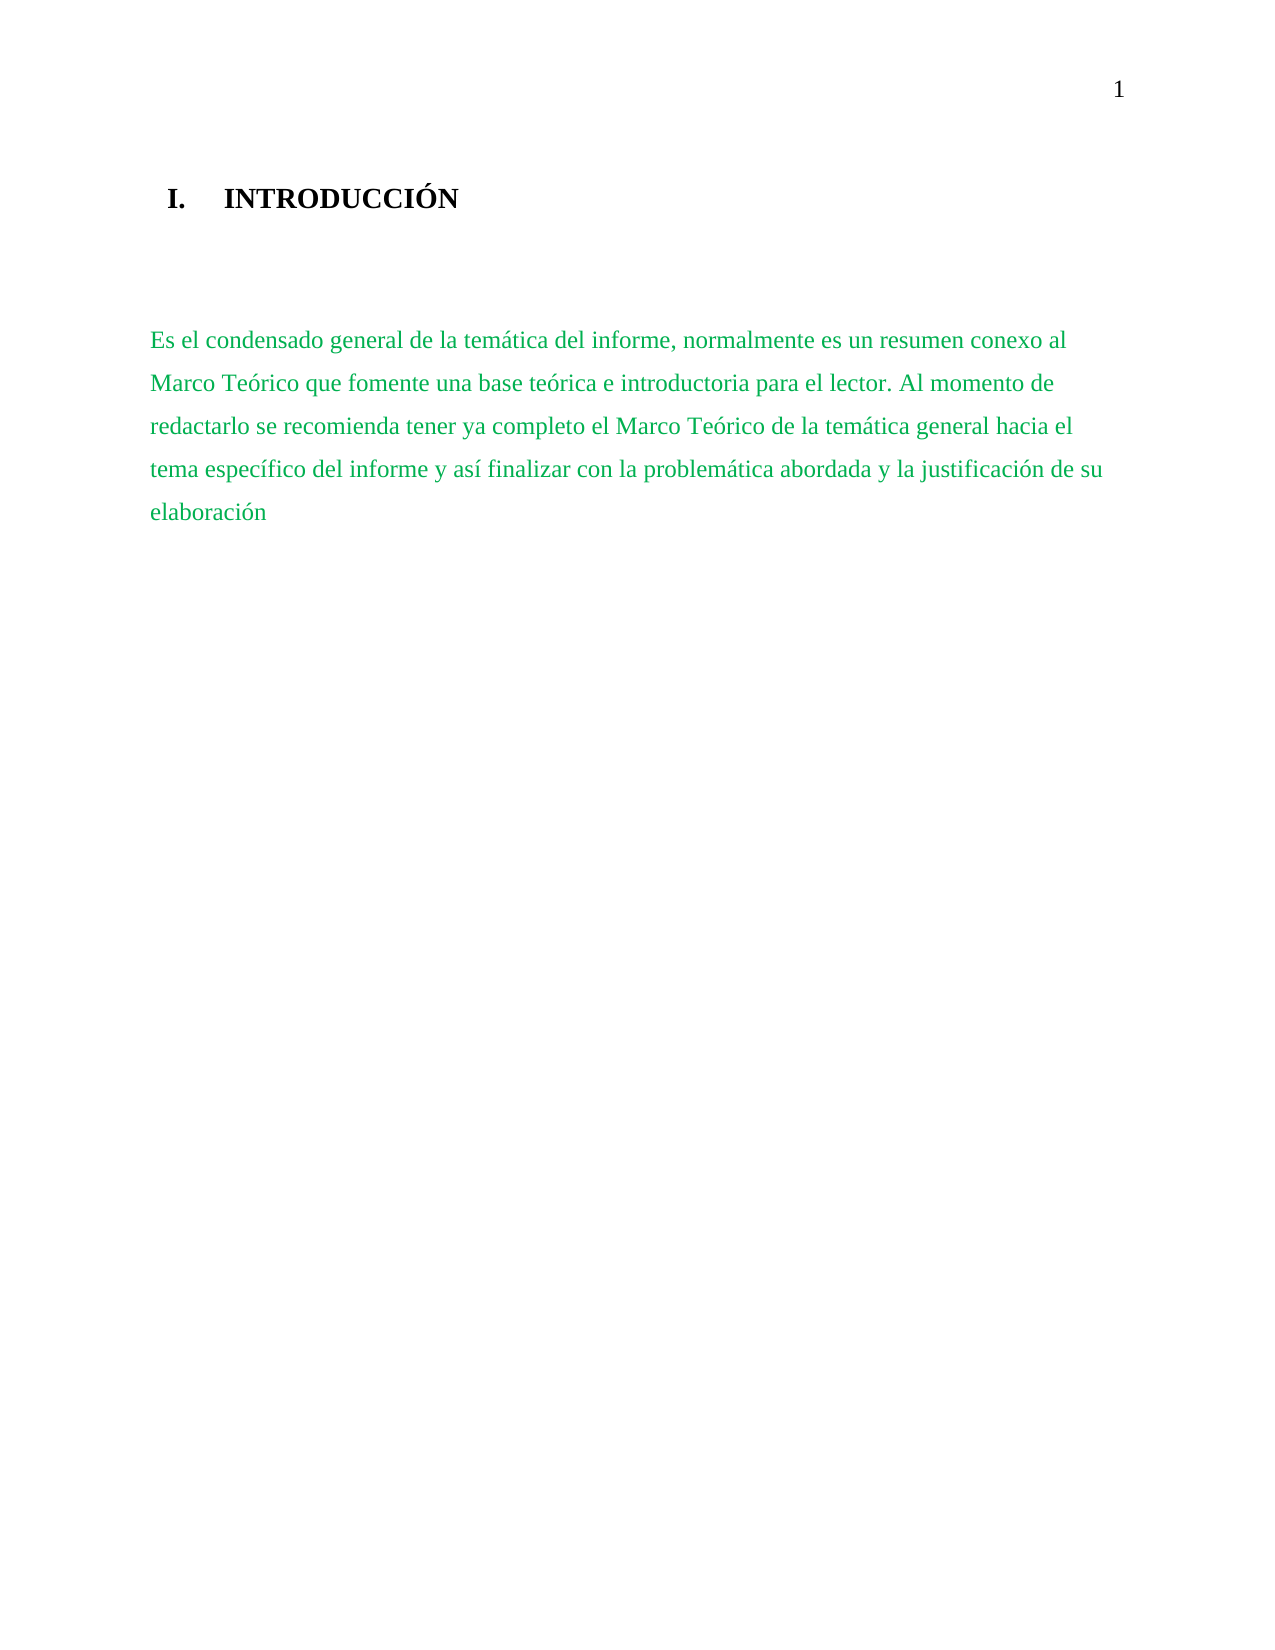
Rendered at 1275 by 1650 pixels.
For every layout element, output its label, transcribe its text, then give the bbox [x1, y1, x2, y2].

text Es el condensado general de la temática del informe, normalmente es un resumen conexo al Marco Teórico que fomente una base teórica e introductoria para el lector. Al momento de redactarlo se recomienda tener ya completo el Marco Teórico de la temática general hacia el tema específico del informe y así finalizar con la problemática abordada y la justificación de su elaboración [150, 325, 1125, 526]
subtitle INTRODUCCIÓN [150, 181, 1125, 215]
